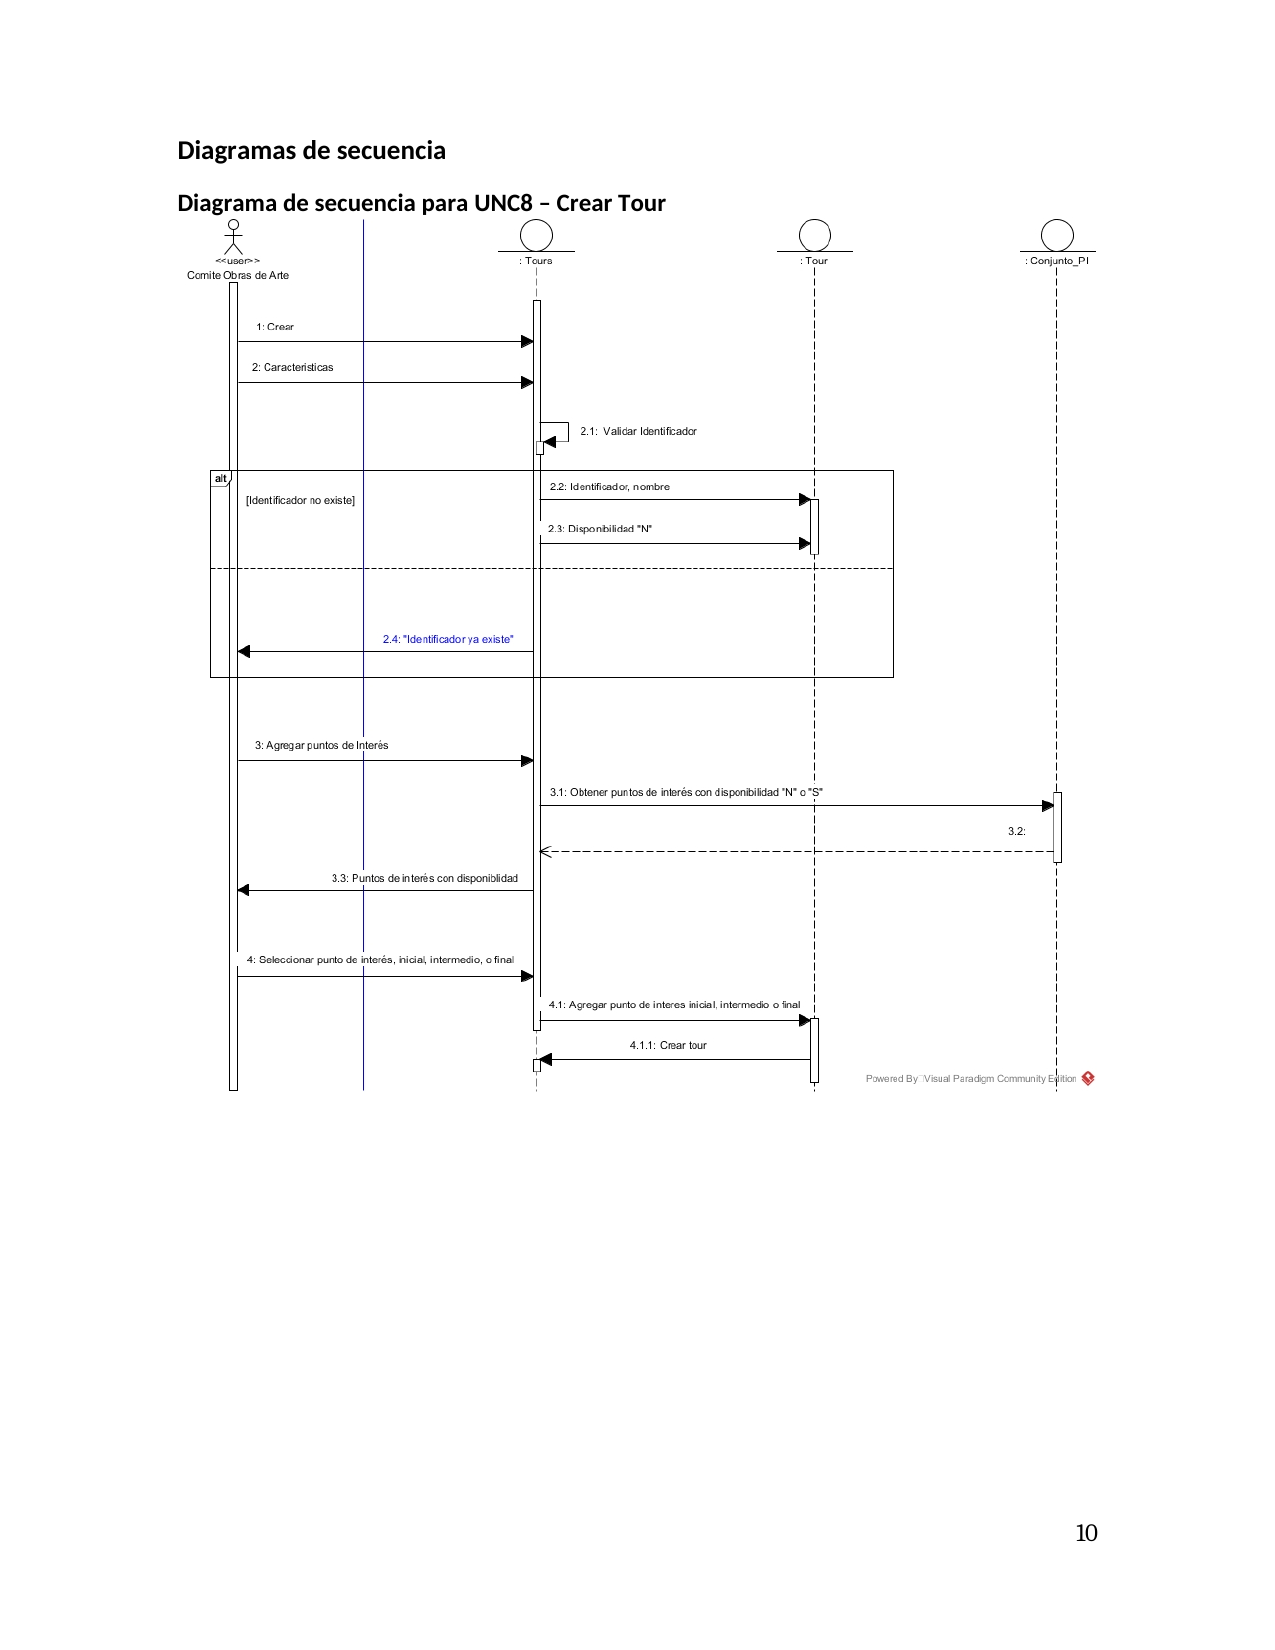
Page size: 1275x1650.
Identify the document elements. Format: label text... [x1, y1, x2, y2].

picture [177, 217, 1098, 1094]
subtitle Diagrama de secuencia para UNC8 – Crear Tour [177, 187, 1098, 217]
subtitle Diagramas de secuencia [177, 133, 1098, 166]
